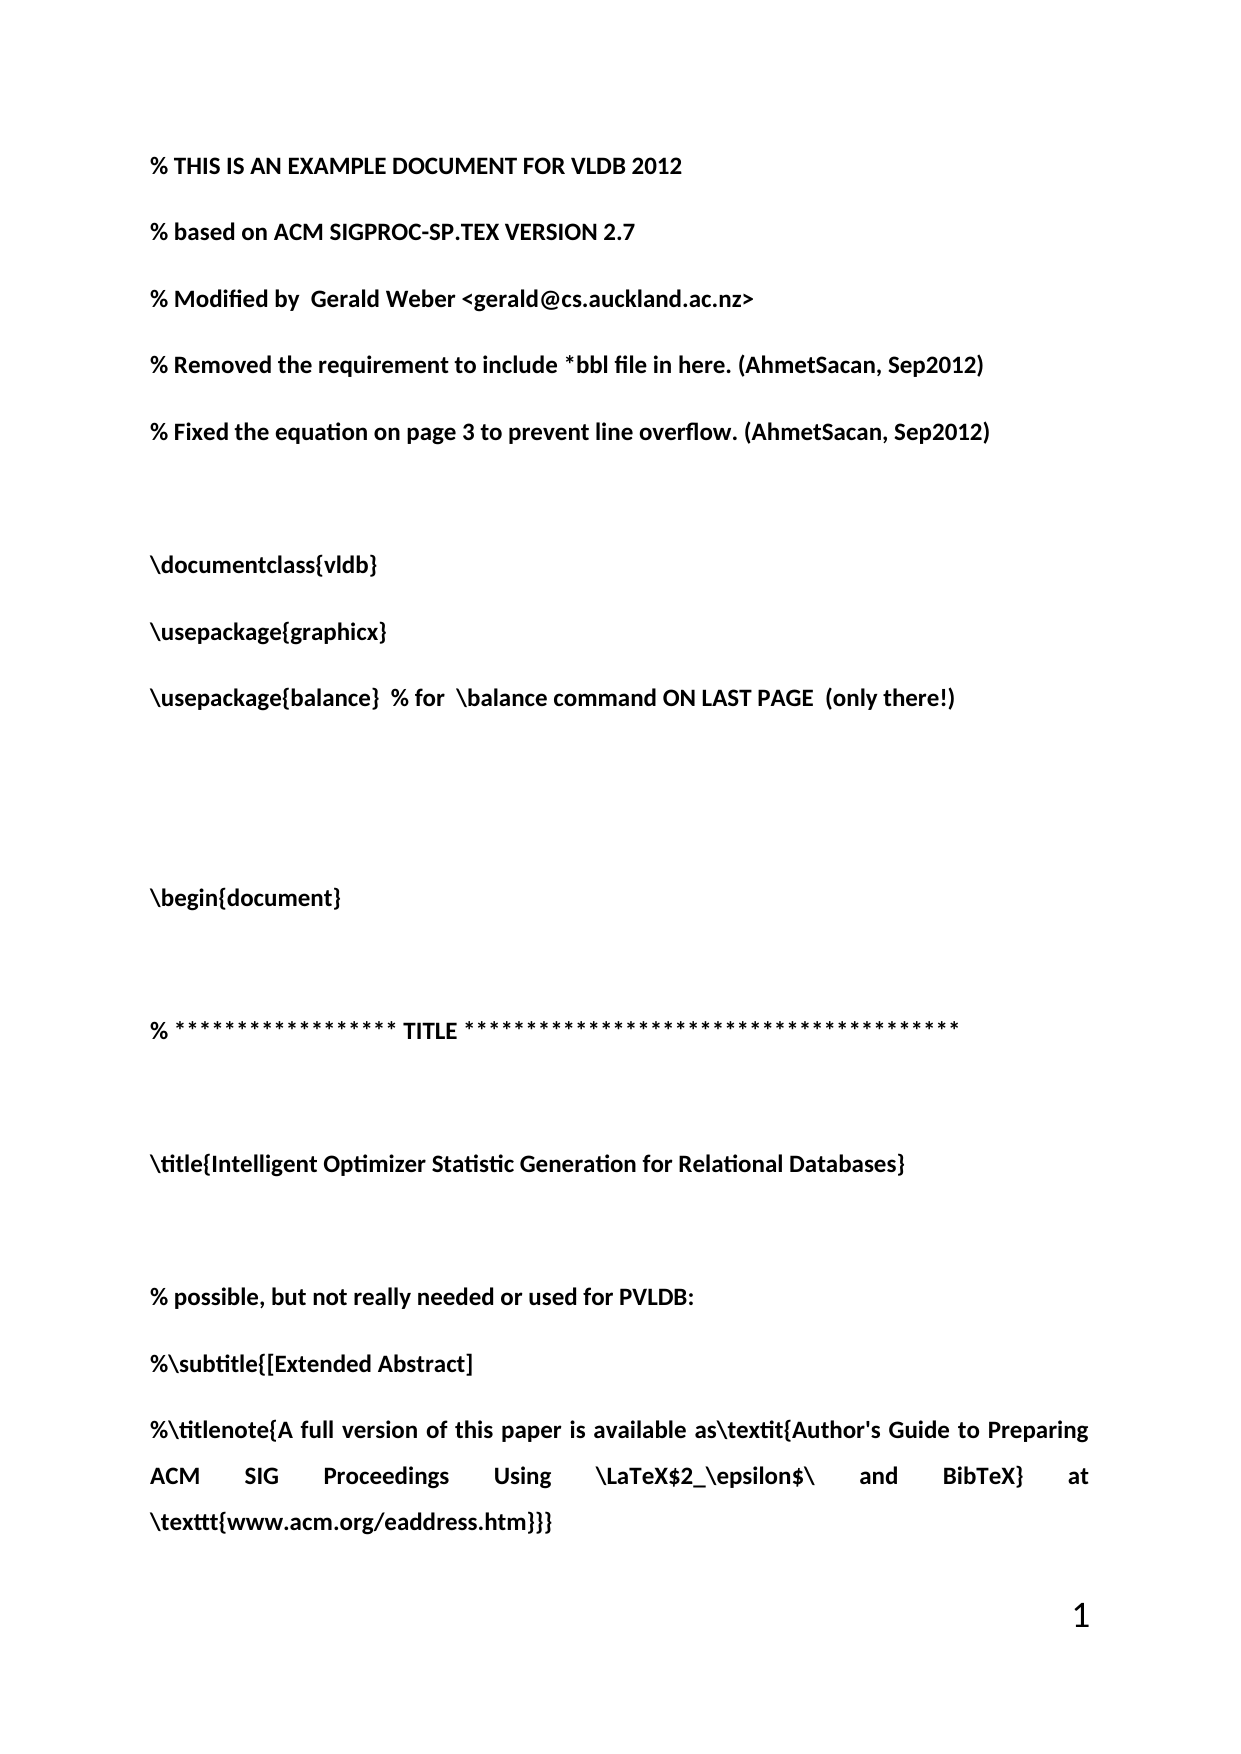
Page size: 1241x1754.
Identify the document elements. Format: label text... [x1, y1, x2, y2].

text %\subtitle{[Extended Abstract] [150, 1348, 1090, 1379]
text % based on ACM SIGPROC-SP.TEX VERSION 2.7 [150, 217, 1090, 247]
text \usepackage{balance} % for \balance command ON LAST PAGE (only there!) [150, 682, 1090, 713]
text % THIS IS AN EXAMPLE DOCUMENT FOR VLDB 2012 [150, 150, 1090, 181]
text \begin{document} [150, 882, 1090, 913]
text %\titlenote{A full version of this paper is available as\textit{Author's Guide to Preparing ACM SIG Proceedings Using \LaTeX$2_\epsilon$\ and BibTeX} at \texttt{www.acm.org/eaddress.htm}}} [150, 1415, 1090, 1537]
text \title{Intelligent Optimizer Statistic Generation for Relational Databases} [150, 1148, 1090, 1179]
text \documentclass{vldb} [150, 549, 1090, 580]
text \usepackage{graphicx} [150, 616, 1090, 646]
text % ****************** TITLE **************************************** [150, 1015, 1090, 1046]
text % Modified by Gerald Weber <gerald@cs.auckland.ac.nz> [150, 283, 1090, 314]
text % possible, but not really needed or used for PVLDB: [150, 1282, 1090, 1312]
text % Fixed the equation on page 3 to prevent line overflow. (AhmetSacan, Sep2012) [150, 416, 1090, 447]
text % Removed the requirement to include *bbl file in here. (AhmetSacan, Sep2012) [150, 350, 1090, 380]
